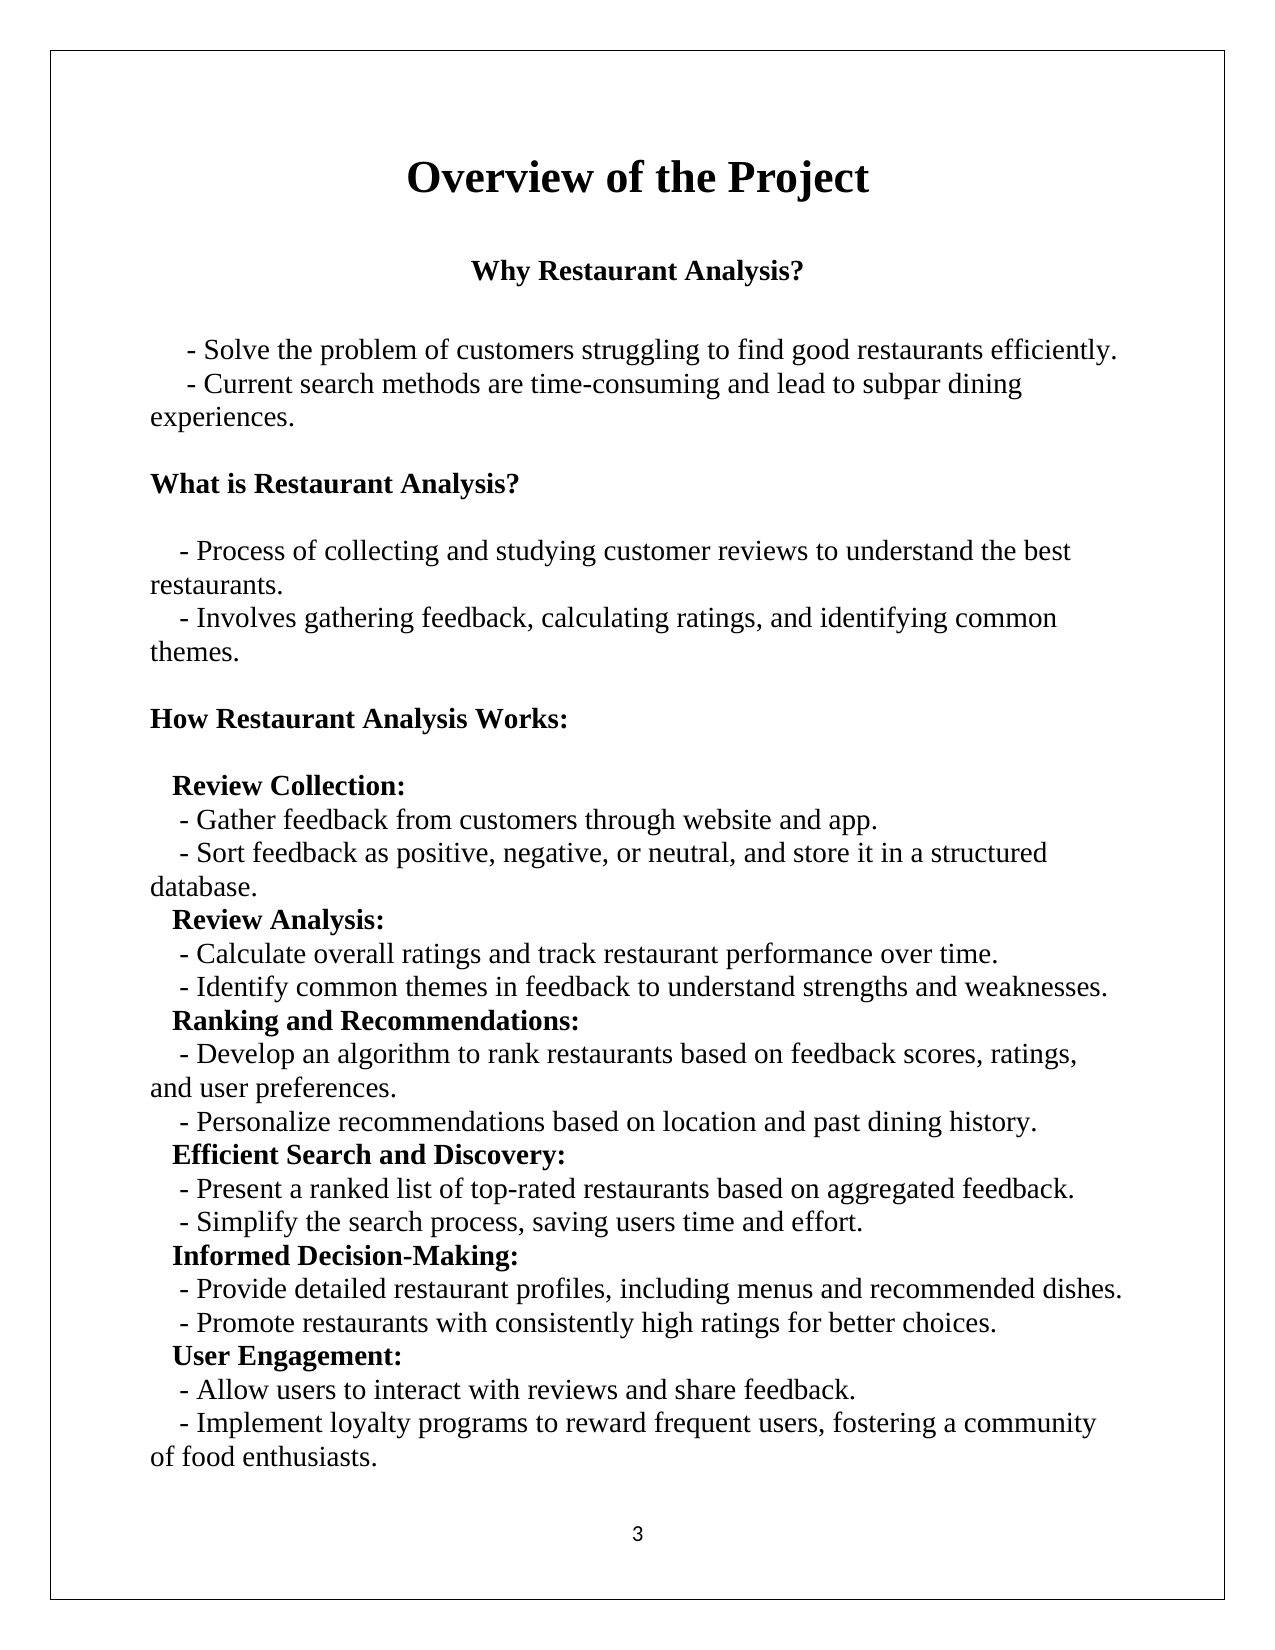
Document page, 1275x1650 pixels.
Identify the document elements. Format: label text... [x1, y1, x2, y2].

text - Current search methods are time-consuming and lead to subpar dining experiences. [150, 366, 1125, 433]
text Ranking and Recommendations: [150, 1003, 1125, 1037]
text - Simplify the search process, saving users time and effort. [150, 1204, 1125, 1238]
text - Process of collecting and studying customer reviews to understand the best restaurants. [150, 533, 1125, 601]
text - Allow users to interact with reviews and share feedback. [150, 1372, 1125, 1406]
text - Calculate overall ratings and track restaurant performance over time. [150, 936, 1125, 969]
text Efficient Search and Discovery: [150, 1137, 1125, 1171]
text - Solve the problem of customers struggling to find good restaurants efficiently. [150, 332, 1125, 366]
text User Engagement: [150, 1338, 1125, 1372]
text - Implement loyalty programs to reward frequent users, fostering a community of food enthusiasts. [150, 1406, 1125, 1473]
text How Restaurant Analysis Works: [150, 701, 1125, 735]
text - Develop an algorithm to rank restaurants based on feedback scores, ratings, and user preferences. [150, 1037, 1125, 1104]
text Overview of the Project [150, 150, 1125, 203]
text - Present a ranked list of top-rated restaurants based on aggregated feedback. [150, 1171, 1125, 1204]
text - Involves gathering feedback, calculating ratings, and identifying common themes. [150, 601, 1125, 668]
text - Promote restaurants with consistently high ratings for better choices. [150, 1305, 1125, 1338]
text Review Collection: [150, 768, 1125, 802]
text Why Restaurant Analysis? [150, 253, 1125, 286]
text - Identify common themes in feedback to understand strengths and weaknesses. [150, 969, 1125, 1003]
text - Personalize recommendations based on location and past dining history. [150, 1104, 1125, 1137]
text - Provide detailed restaurant profiles, including menus and recommended dishes. [150, 1271, 1125, 1305]
text - Gather feedback from customers through website and app. [150, 802, 1125, 835]
text Review Analysis: [150, 902, 1125, 936]
text What is Restaurant Analysis? [150, 466, 1125, 500]
text Informed Decision-Making: [150, 1238, 1125, 1271]
text - Sort feedback as positive, negative, or neutral, and store it in a structured database. [150, 835, 1125, 902]
